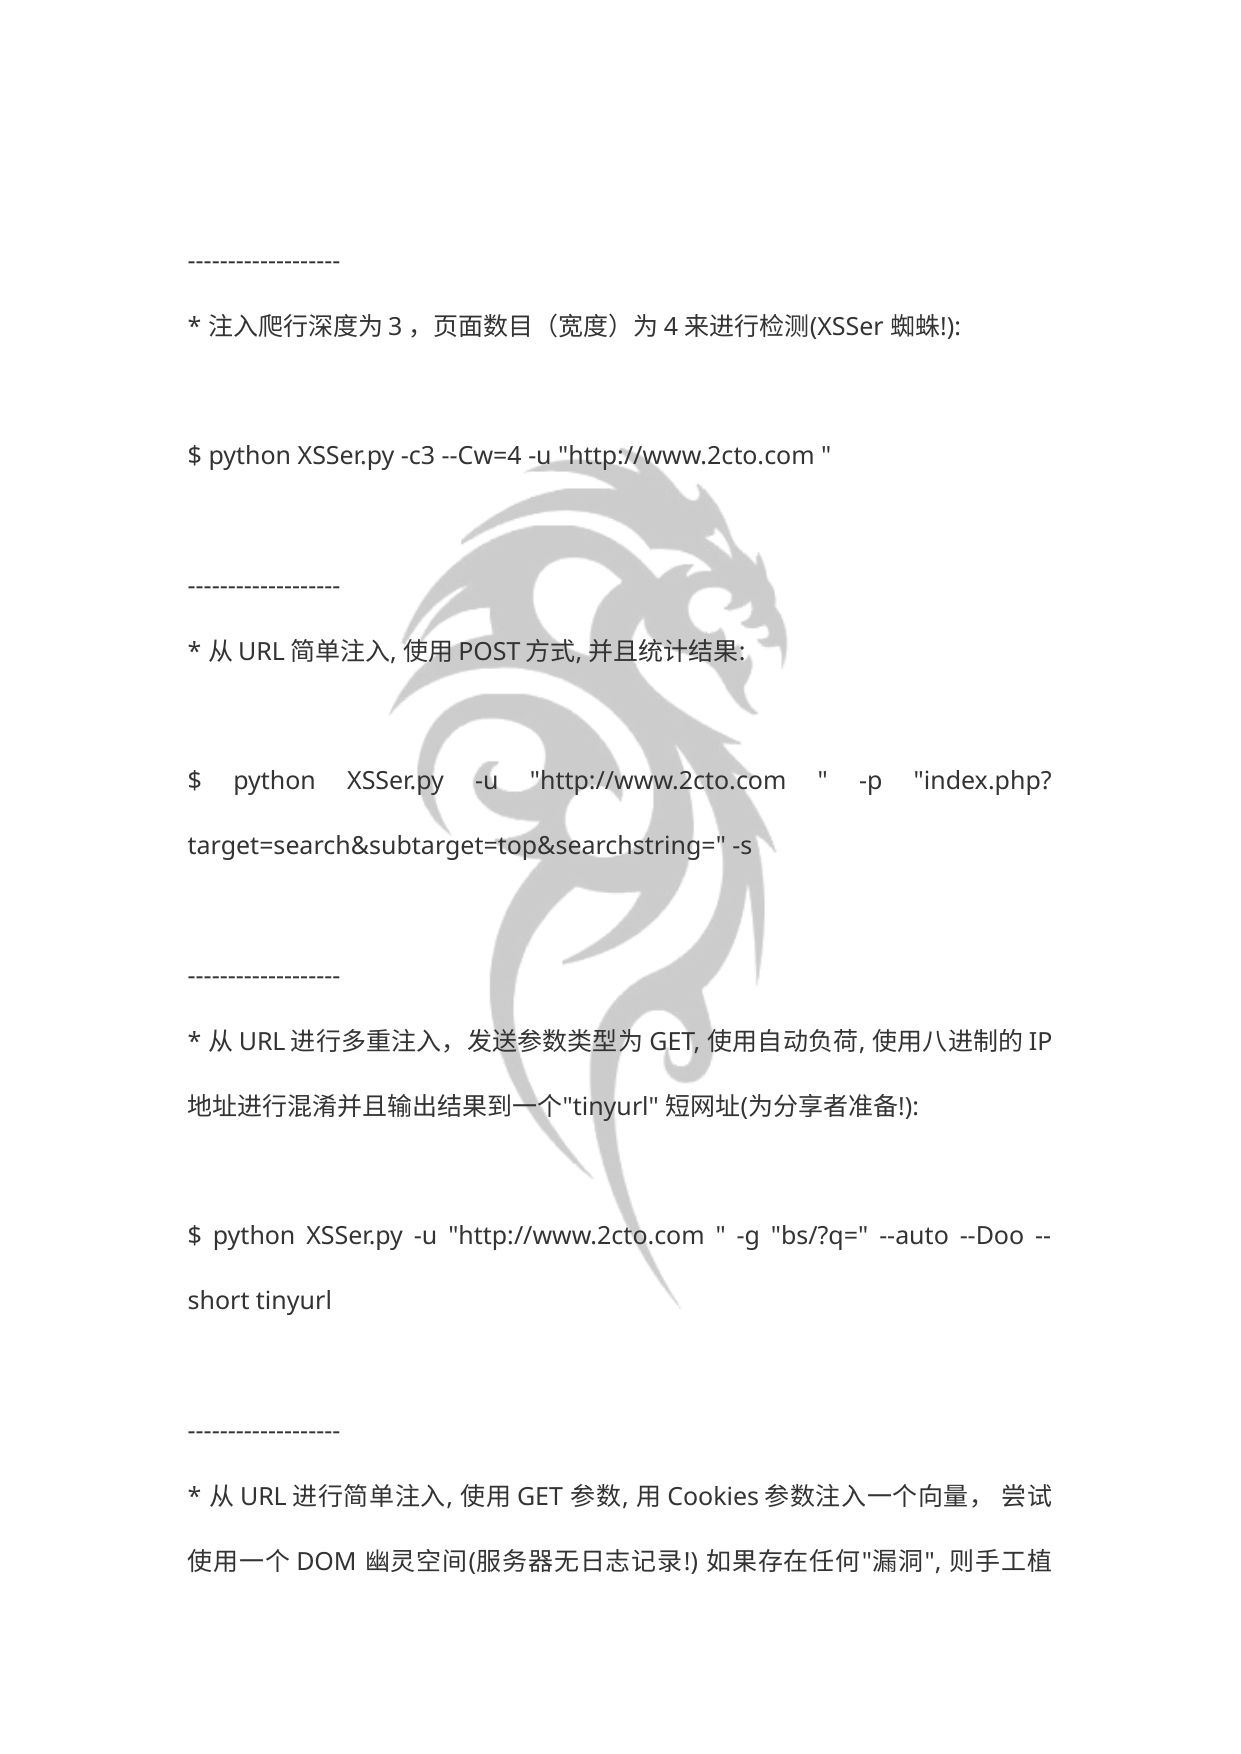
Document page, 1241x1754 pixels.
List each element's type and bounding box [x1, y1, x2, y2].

text [187, 162, 1053, 1592]
